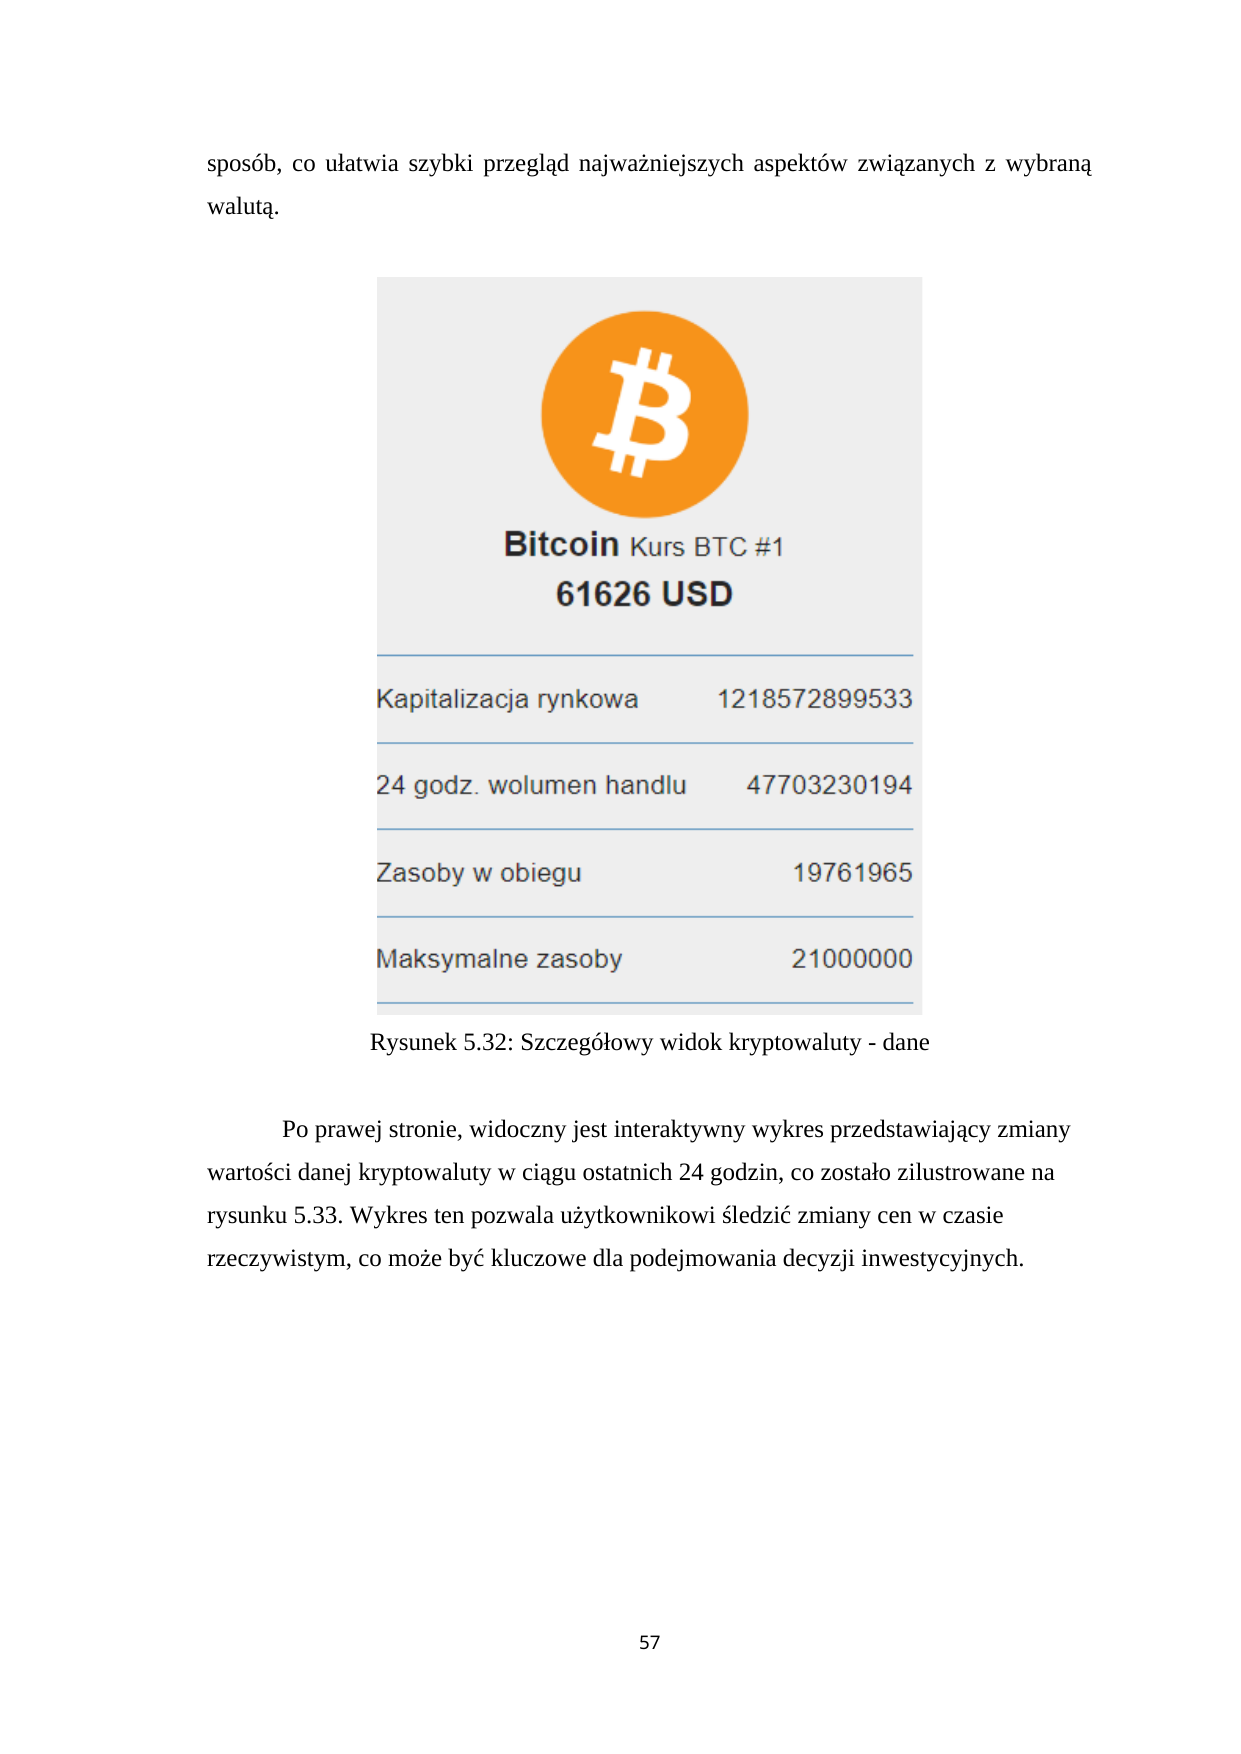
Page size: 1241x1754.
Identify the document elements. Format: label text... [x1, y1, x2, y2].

picture [377, 277, 923, 1015]
text Po prawej stronie, widoczny jest interaktywny wykres przedstawiający zmiany wartości danej kryptowaluty w ciągu ostatnich 24 godzin, co zostało zilustrowane na rysunku 5.33. Wykres ten pozwala użytkownikowi śledzić zmiany cen w czasie rzeczywistym, co może być kluczowe dla podejmowania decyzji inwestycyjnych. [207, 1114, 1092, 1272]
text Rysunek 5.32: Szczegółowy widok kryptowaluty - dane [207, 1027, 1092, 1056]
